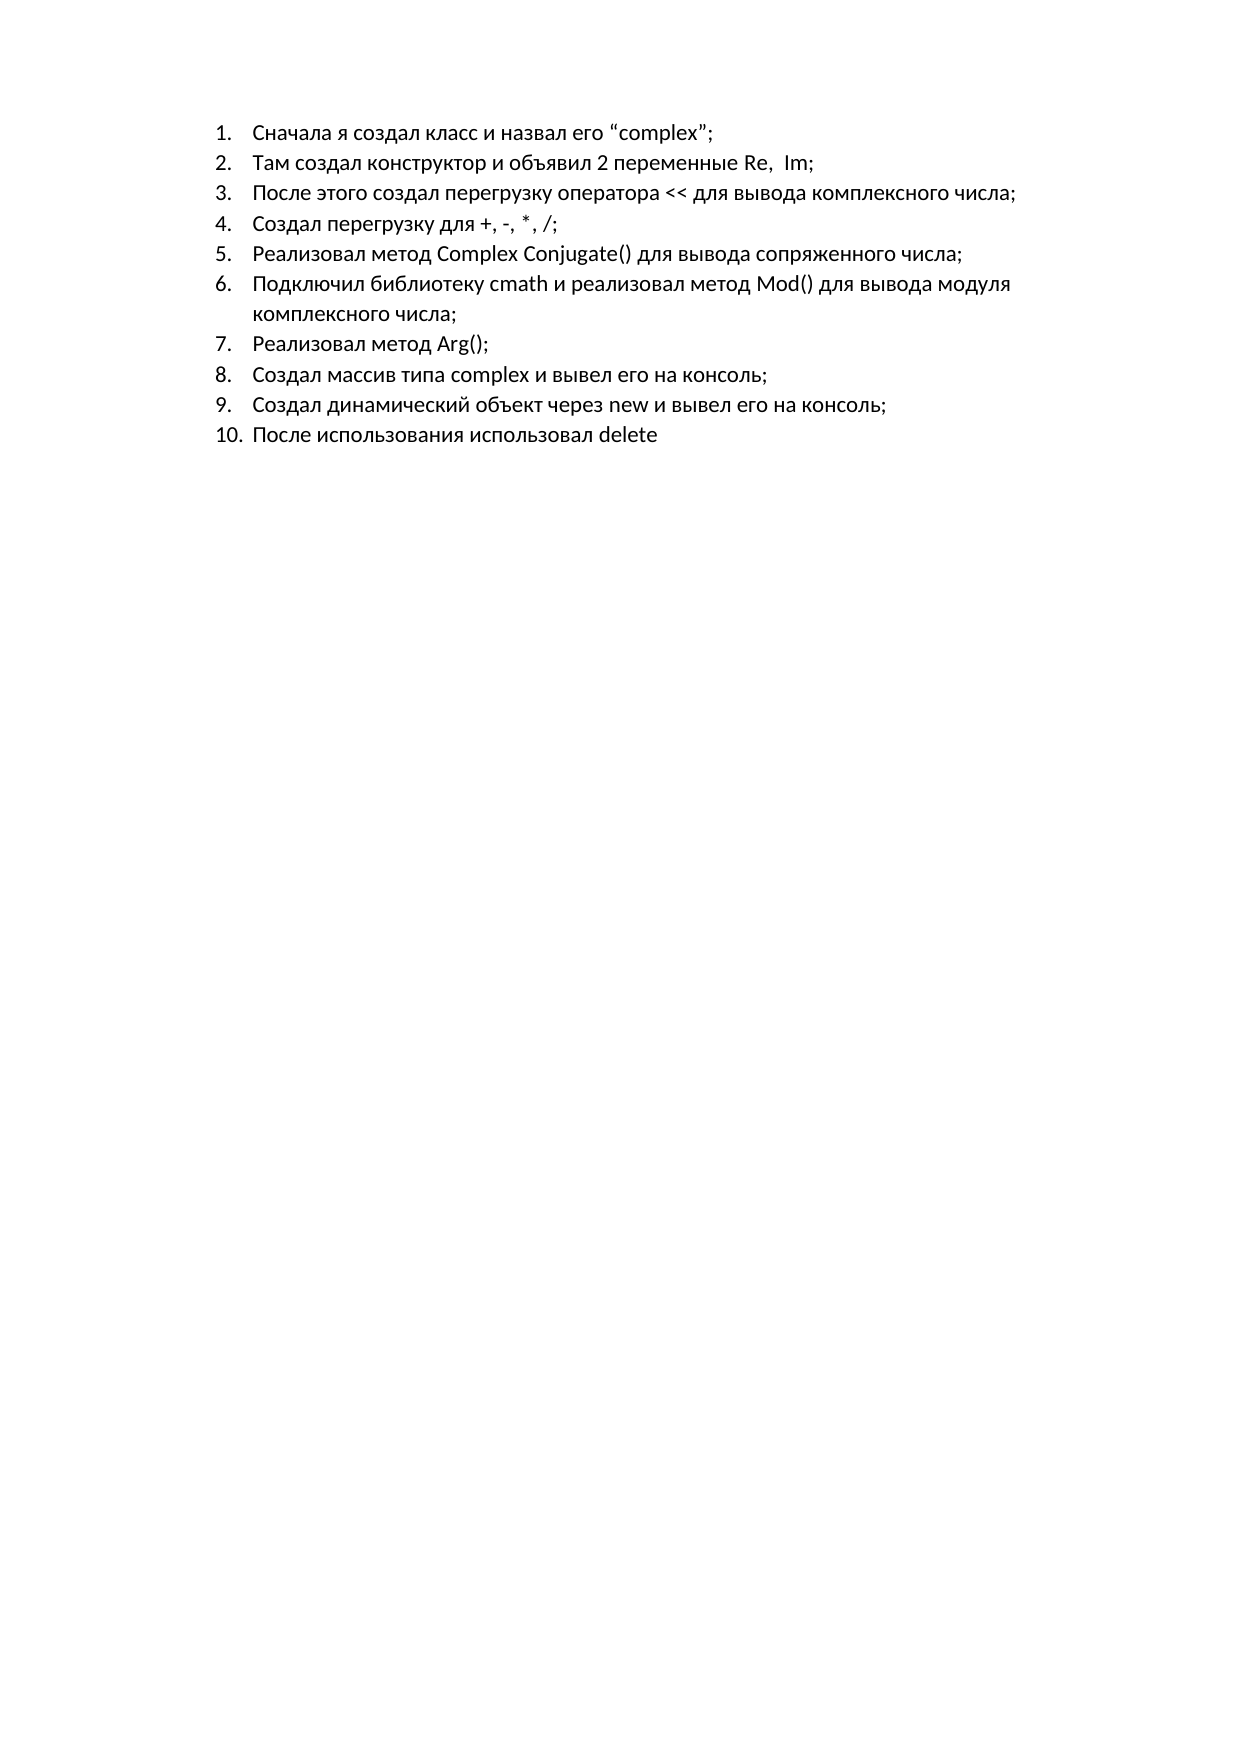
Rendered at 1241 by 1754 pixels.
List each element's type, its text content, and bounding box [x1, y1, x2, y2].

list Создал массив типа complex и вывел его на консоль; [215, 360, 1152, 388]
list Создал перегрузку для +, -, *, /; [215, 209, 1152, 237]
list Подключил библиотеку cmath и реализовал метод Mod() для вывода модуля комплексного числа; [215, 269, 1152, 327]
list Создал динамический объект через new и вывел его на консоль; [215, 390, 1152, 418]
list Реализовал метод Arg(); [215, 329, 1152, 358]
list Сначала я создал класс и назвал его “complex”; [215, 118, 1152, 146]
list После этого создал перегрузку оператора << для вывода комплексного числа; [215, 178, 1152, 207]
list Реализовал метод Complex Conjugate() для вывода сопряженного числа; [215, 239, 1152, 267]
list После использования использовал delete [215, 420, 1152, 448]
list Там создал конструктор и объявил 2 переменные Re, Im; [215, 148, 1152, 176]
